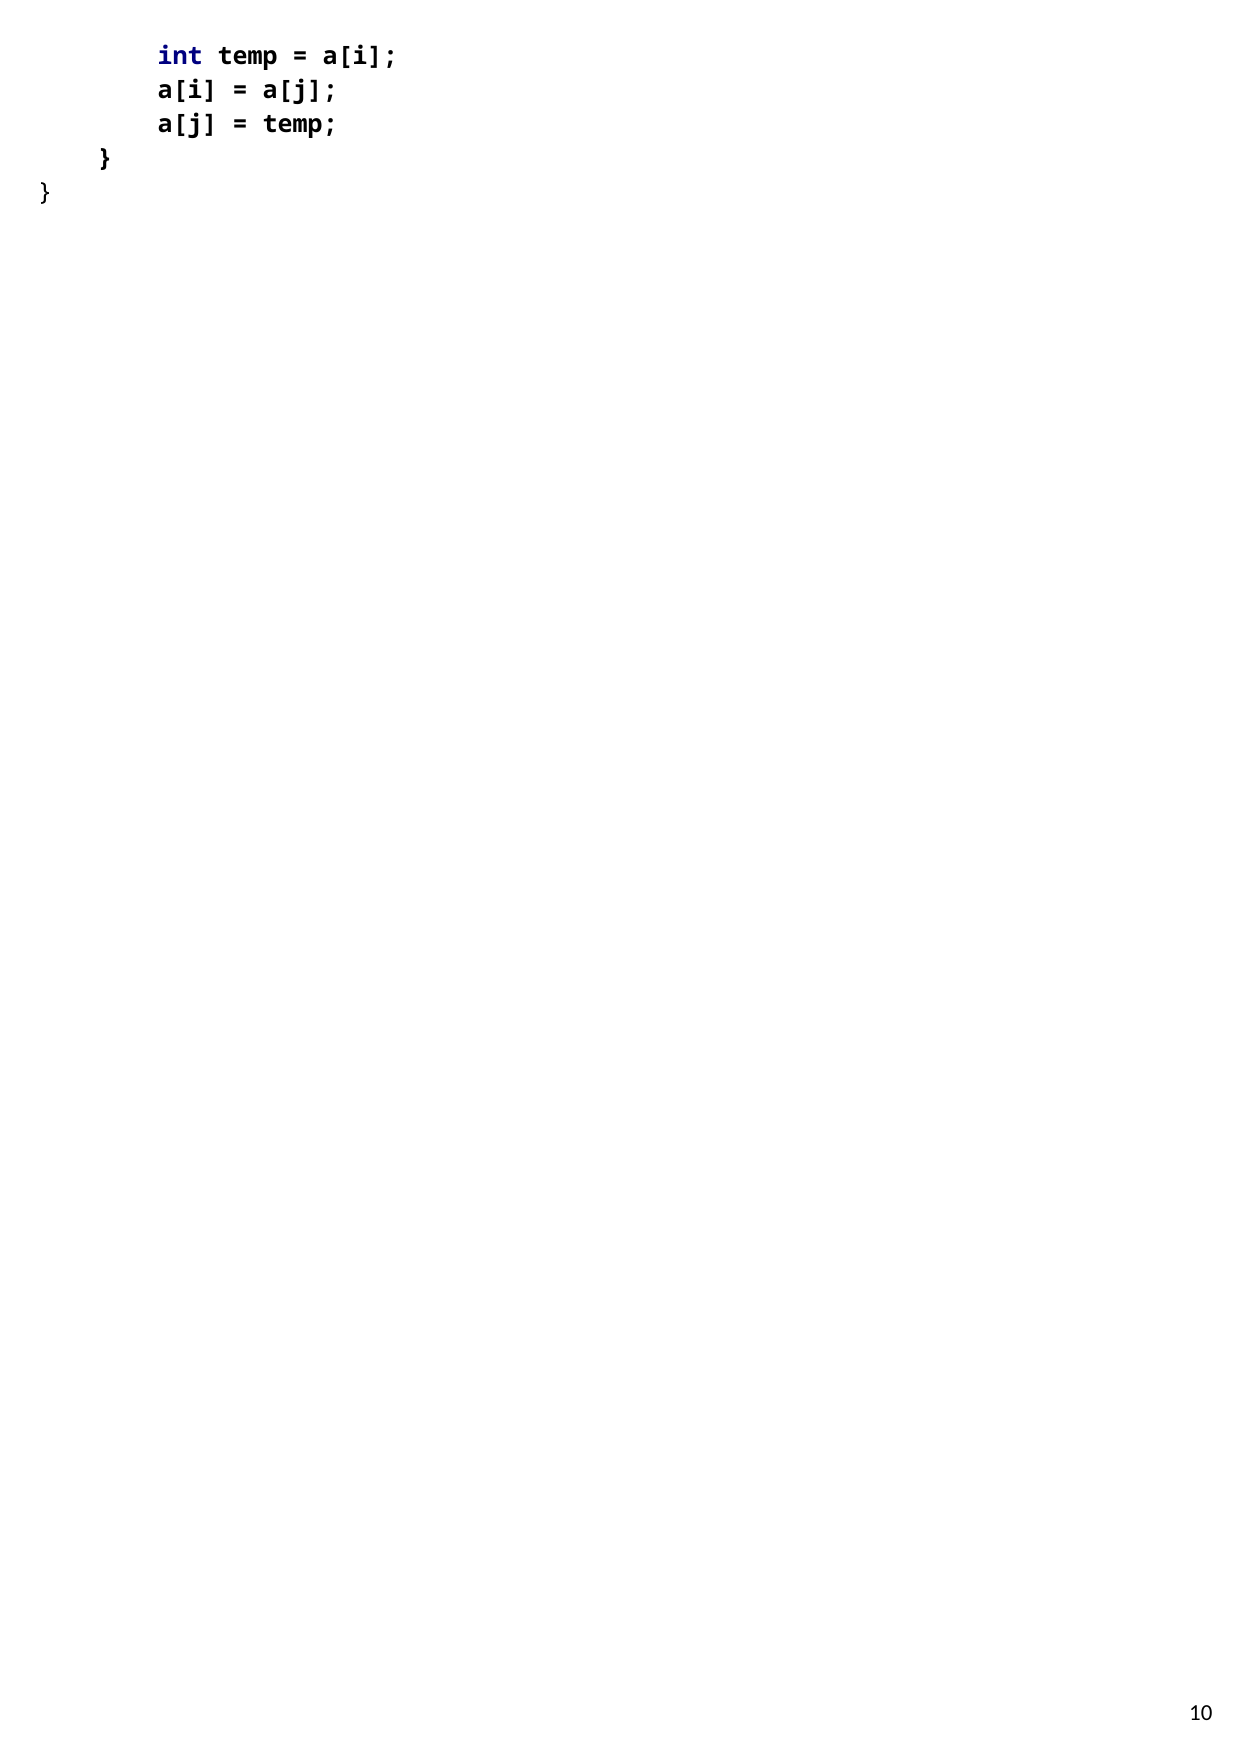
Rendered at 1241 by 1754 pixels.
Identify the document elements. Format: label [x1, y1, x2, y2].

text [37, 37, 1212, 208]
